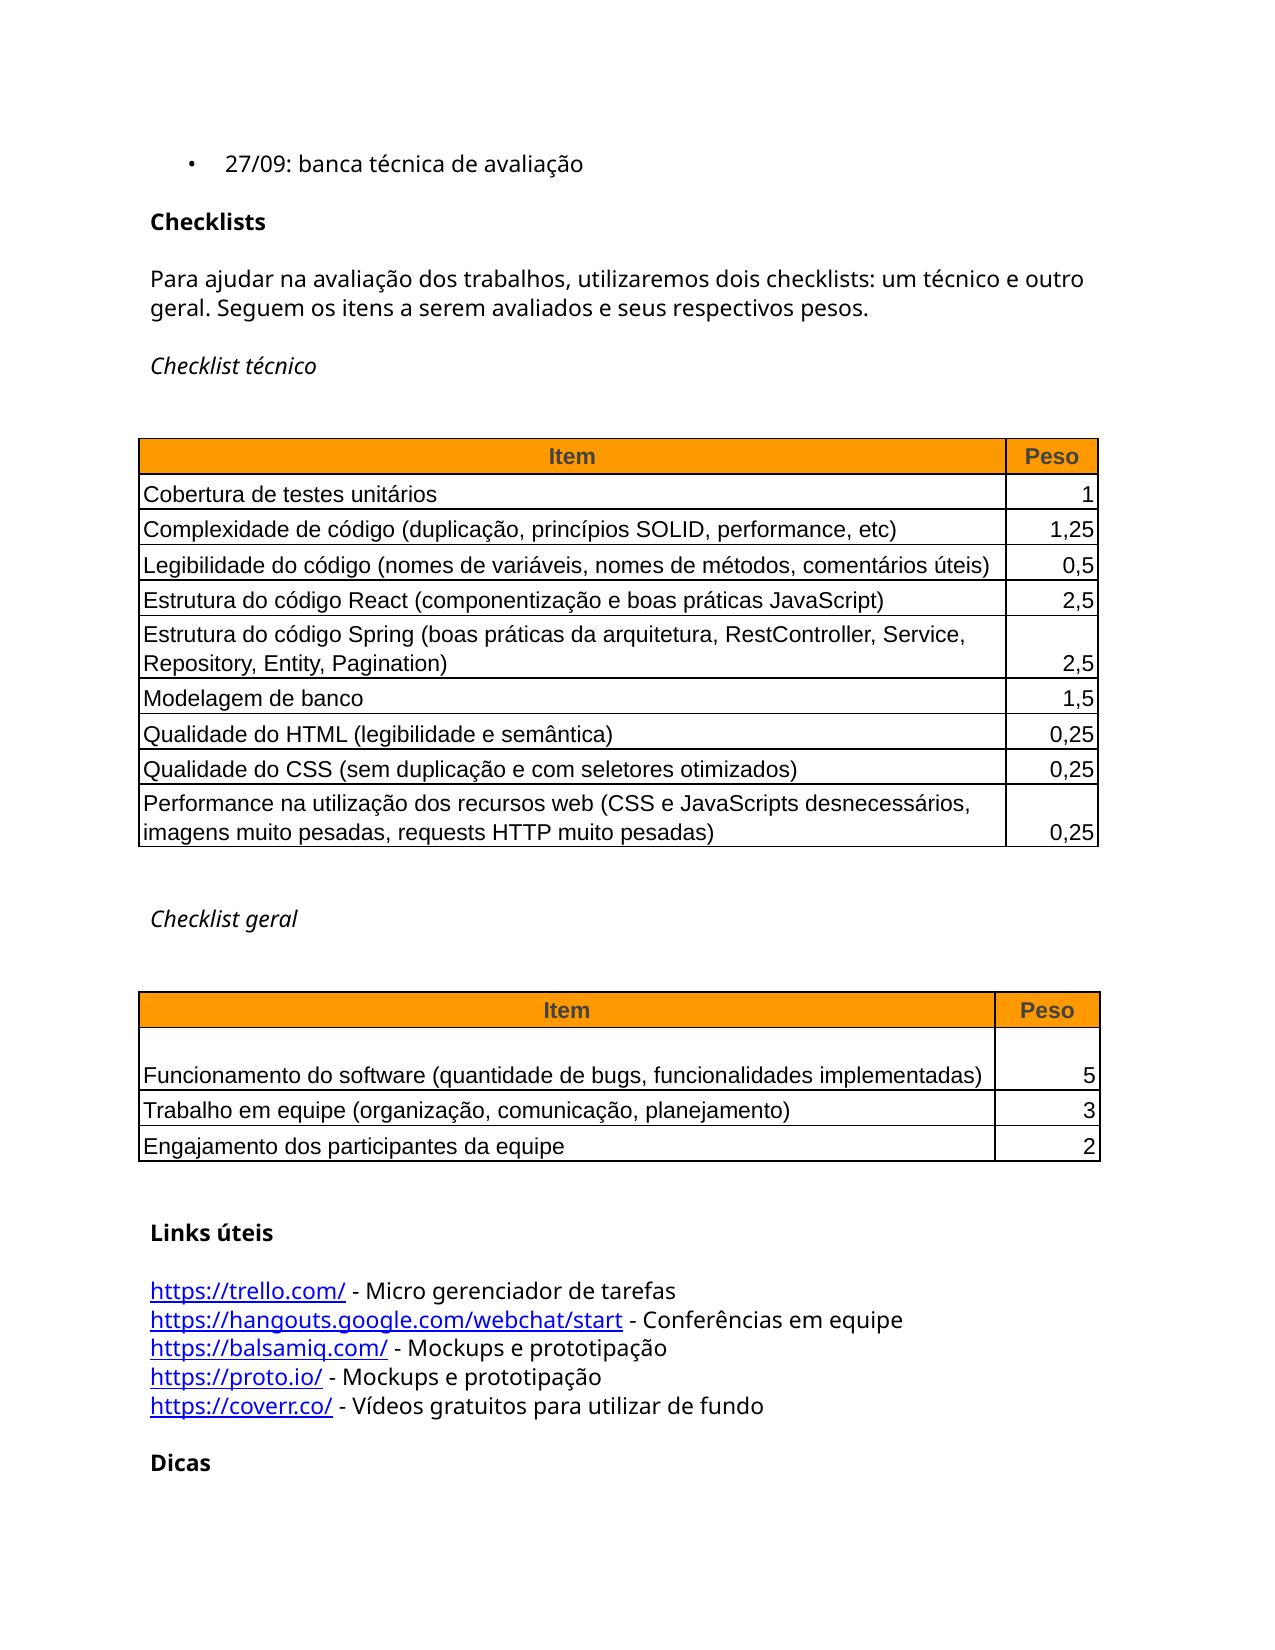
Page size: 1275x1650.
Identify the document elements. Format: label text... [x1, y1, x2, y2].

table_cell 2,5 [1007, 581, 1097, 614]
table_cell 2,5 [1007, 616, 1097, 677]
table_cell Complexidade de código (duplicação, princípios SOLID, performance, etc) [140, 510, 1005, 544]
table_cell Legibilidade do código (nomes de variáveis, nomes de métodos, comentários úteis) [140, 545, 1005, 579]
text Para ajudar na avaliação dos trabalhos, utilizaremos dois checklists: um técnico e outro geral. Seguem os itens a serem avaliados e seus respectivos pesos. [150, 265, 1125, 322]
text Links úteis [150, 1219, 1125, 1248]
table_header Item [140, 439, 1005, 473]
text Checklist técnico [150, 351, 1125, 380]
table_cell 0,25 [1007, 714, 1097, 748]
table_cell Modelagem de banco [140, 679, 1005, 712]
text Dicas [150, 1449, 1125, 1478]
table_header Item [140, 993, 994, 1027]
table_cell Funcionamento do software (quantidade de bugs, funcionalidades implementadas) [140, 1028, 994, 1089]
table_cell 1 [1007, 475, 1097, 508]
table_header Peso [996, 993, 1099, 1027]
text https://balsamiq.com/ - Mockups e prototipação [150, 1334, 1125, 1363]
list 27/09: banca técnica de avaliação [187, 150, 1125, 179]
table_cell 2 [996, 1126, 1099, 1160]
table_header Peso [1007, 439, 1097, 473]
text https://hangouts.google.com/webchat/start - Conferências em equipe [150, 1305, 1125, 1334]
table_cell Estrutura do código React (componentização e boas práticas JavaScript) [140, 581, 1005, 614]
text Checklists [150, 207, 1125, 236]
table_cell Engajamento dos participantes da equipe [140, 1126, 994, 1160]
table_cell 0,25 [1007, 750, 1097, 783]
table_cell Cobertura de testes unitários [140, 475, 1005, 508]
table_cell 1,5 [1007, 679, 1097, 712]
table_cell Qualidade do CSS (sem duplicação e com seletores otimizados) [140, 750, 1005, 783]
table_cell 0,25 [1007, 785, 1097, 846]
table_cell 5 [996, 1028, 1099, 1089]
table_cell 3 [996, 1091, 1099, 1124]
table_cell 1,25 [1007, 510, 1097, 544]
table_cell Qualidade do HTML (legibilidade e semântica) [140, 714, 1005, 748]
text https://trello.com/ - Micro gerenciador de tarefas [150, 1276, 1125, 1305]
table_cell Estrutura do código Spring (boas práticas da arquitetura, RestController, Service, Repository, Entity, Pagination) [140, 616, 1005, 677]
table_cell 0,5 [1007, 545, 1097, 579]
table_cell Performance na utilização dos recursos web (CSS e JavaScripts desnecessários, imagens muito pesadas, requests HTTP muito pesadas) [140, 785, 1005, 846]
table_cell Trabalho em equipe (organização, comunicação, planejamento) [140, 1091, 994, 1124]
text Checklist geral [150, 905, 1125, 934]
text https://proto.io/ - Mockups e prototipação [150, 1363, 1125, 1391]
text https://coverr.co/ - Vídeos gratuitos para utilizar de fundo [150, 1391, 1125, 1420]
